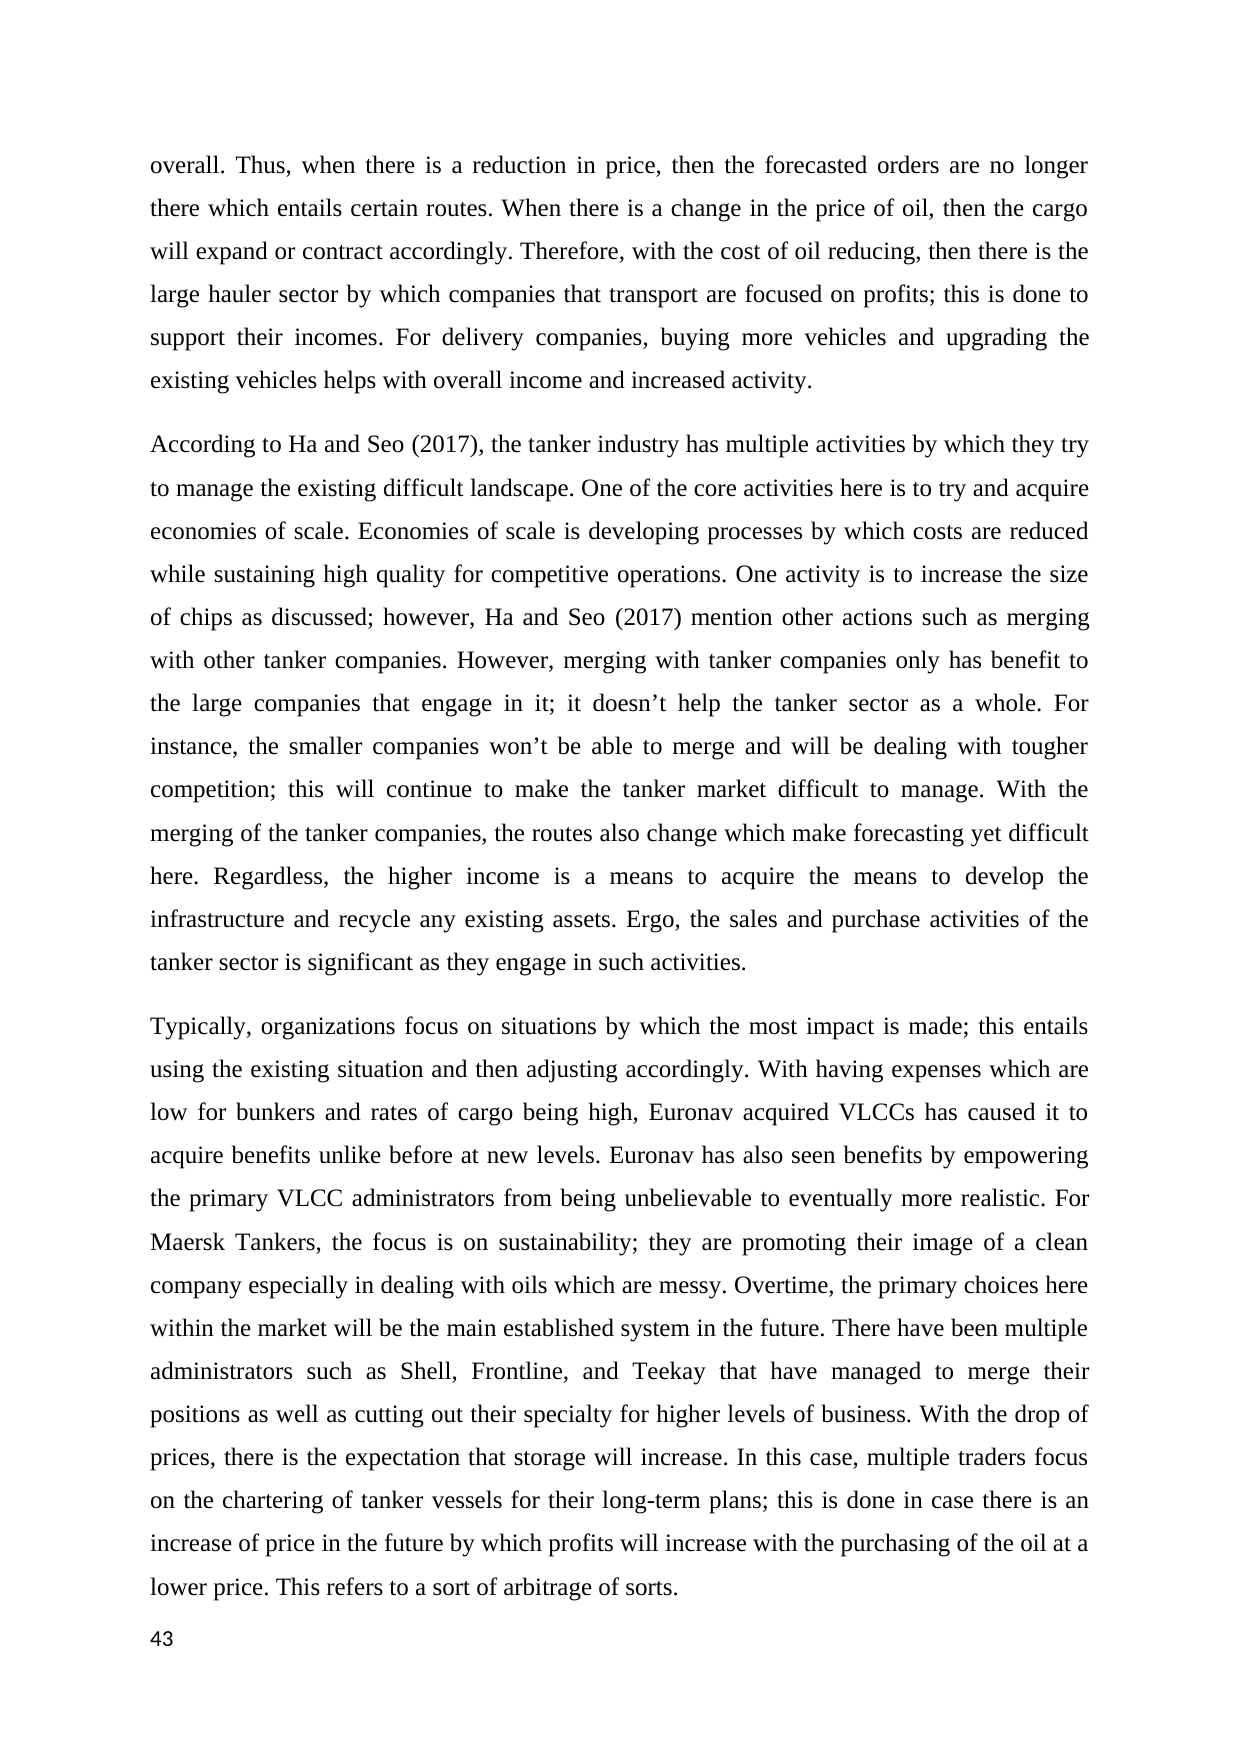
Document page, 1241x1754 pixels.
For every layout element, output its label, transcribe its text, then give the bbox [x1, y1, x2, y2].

text According to Ha and Seo , the tanker industry has multiple activities by which they try to manage the existing difficult landscape. One of the core activities here is to try and acquire economies of scale. Economies of scale is developing processes by which costs are reduced while sustaining high quality for competitive operations. One activity is to increase the size of chips as discussed; however, Ha and Seo mention other actions such as merging with other tanker companies. However, merging with tanker companies only has benefit to the large companies that engage in it; it doesn’t help the tanker sector as a whole. For instance, the smaller companies won’t be able to merge and will be dealing with tougher competition; this will continue to make the tanker market difficult to manage. With the merging of the tanker companies, the routes also change which make forecasting yet difficult here. Regardless, the higher income is a means to acquire the means to develop the infrastructure and recycle any existing assets. Ergo, the sales and purchase activities of the tanker sector is significant as they engage in such activities. [150, 429, 1090, 976]
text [150, 150, 1090, 394]
text Typically, organizations focus on situations by which the most impact is made; this entails using the existing situation and then adjusting accordingly. With having expenses which are low for bunkers and rates of cargo being high, Euronav acquired VLCCs has caused it to acquire benefits unlike before at new levels. Euronav has also seen benefits by empowering the primary VLCC administrators from being unbelievable to eventually more realistic. For Maersk Tankers, the focus is on sustainability; they are promoting their image of a clean company especially in dealing with oils which are messy. Overtime, the primary choices here within the market will be the main established system in the future. There have been multiple administrators such as Shell, Frontline, and Teekay that have managed to merge their positions as well as cutting out their specialty for higher levels of business. With the drop of prices, there is the expectation that storage will increase. In this case, multiple traders focus on the chartering of tanker vessels for their long-term plans; this is done in case there is an increase of price in the future by which profits will increase with the purchasing of the oil at a lower price. This refers to a sort of arbitrage of sorts. [150, 1011, 1090, 1600]
